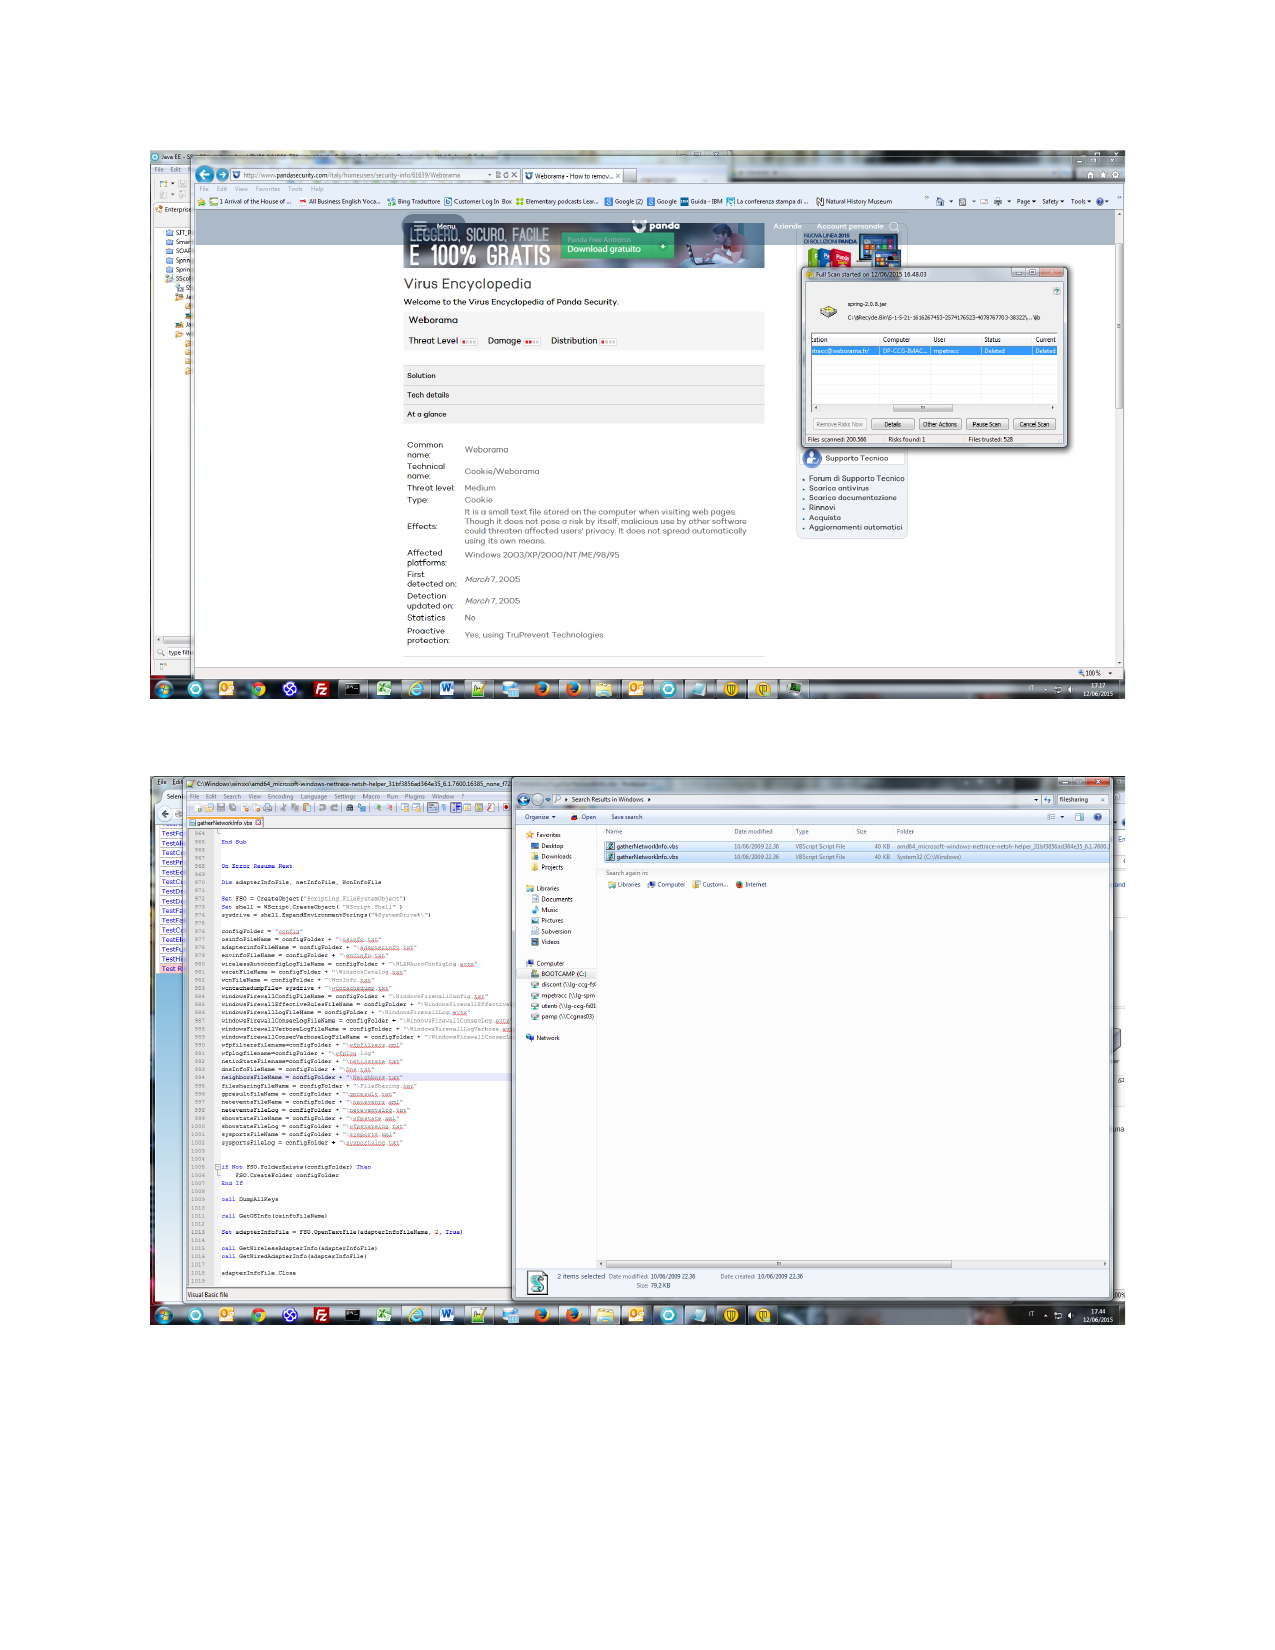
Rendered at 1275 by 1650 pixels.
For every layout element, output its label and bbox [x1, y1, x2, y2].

picture [150, 150, 1125, 699]
picture [150, 776, 1125, 1325]
